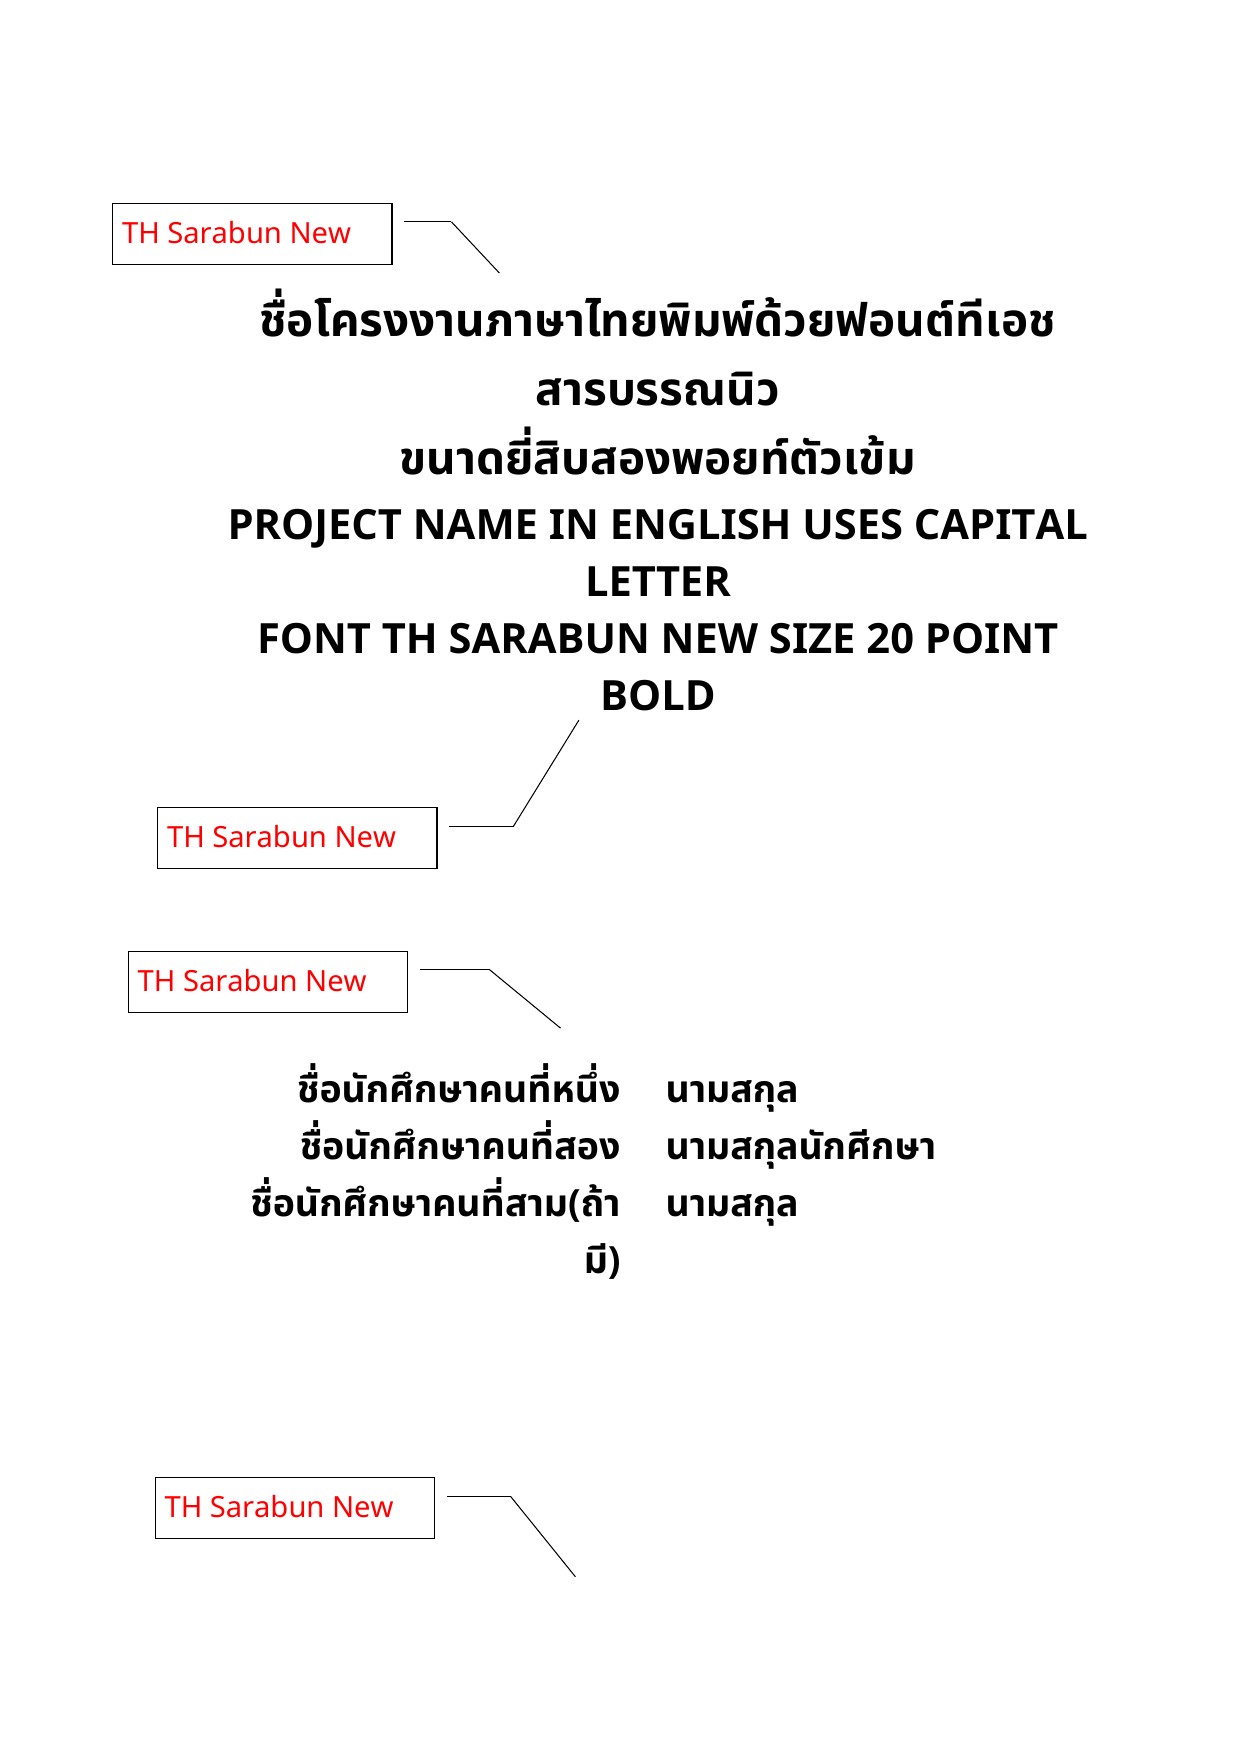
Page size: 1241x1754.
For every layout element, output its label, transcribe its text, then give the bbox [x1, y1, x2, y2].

table_header นามสกุล [643, 1063, 1068, 1119]
table_cell นามสกุล [643, 1176, 1068, 1290]
text ขนาดยี่สิบสองพอยท์ตัวเข้ม [225, 426, 1090, 495]
table_cell นามสกุลนักศีกษา [643, 1120, 1068, 1176]
text PROJECT NAME IN ENGLISH USES CAPITAL LETTER [225, 495, 1090, 609]
table_cell ชื่อนักศึกษาคนที่สาม(ถ้ามี) [203, 1176, 643, 1290]
text ชื่อโครงงานภาษาไทยพิมพ์ด้วยฟอนต์ทีเอชสารบรรณนิว [225, 287, 1090, 426]
text FONT TH SARABUN NEW SIZE 20 POINT BOLD [225, 609, 1090, 722]
table_header ชื่อนักศึกษาคนที่หนึ่ง [203, 1063, 643, 1119]
table_cell ชื่อนักศึกษาคนที่สอง [203, 1120, 643, 1176]
